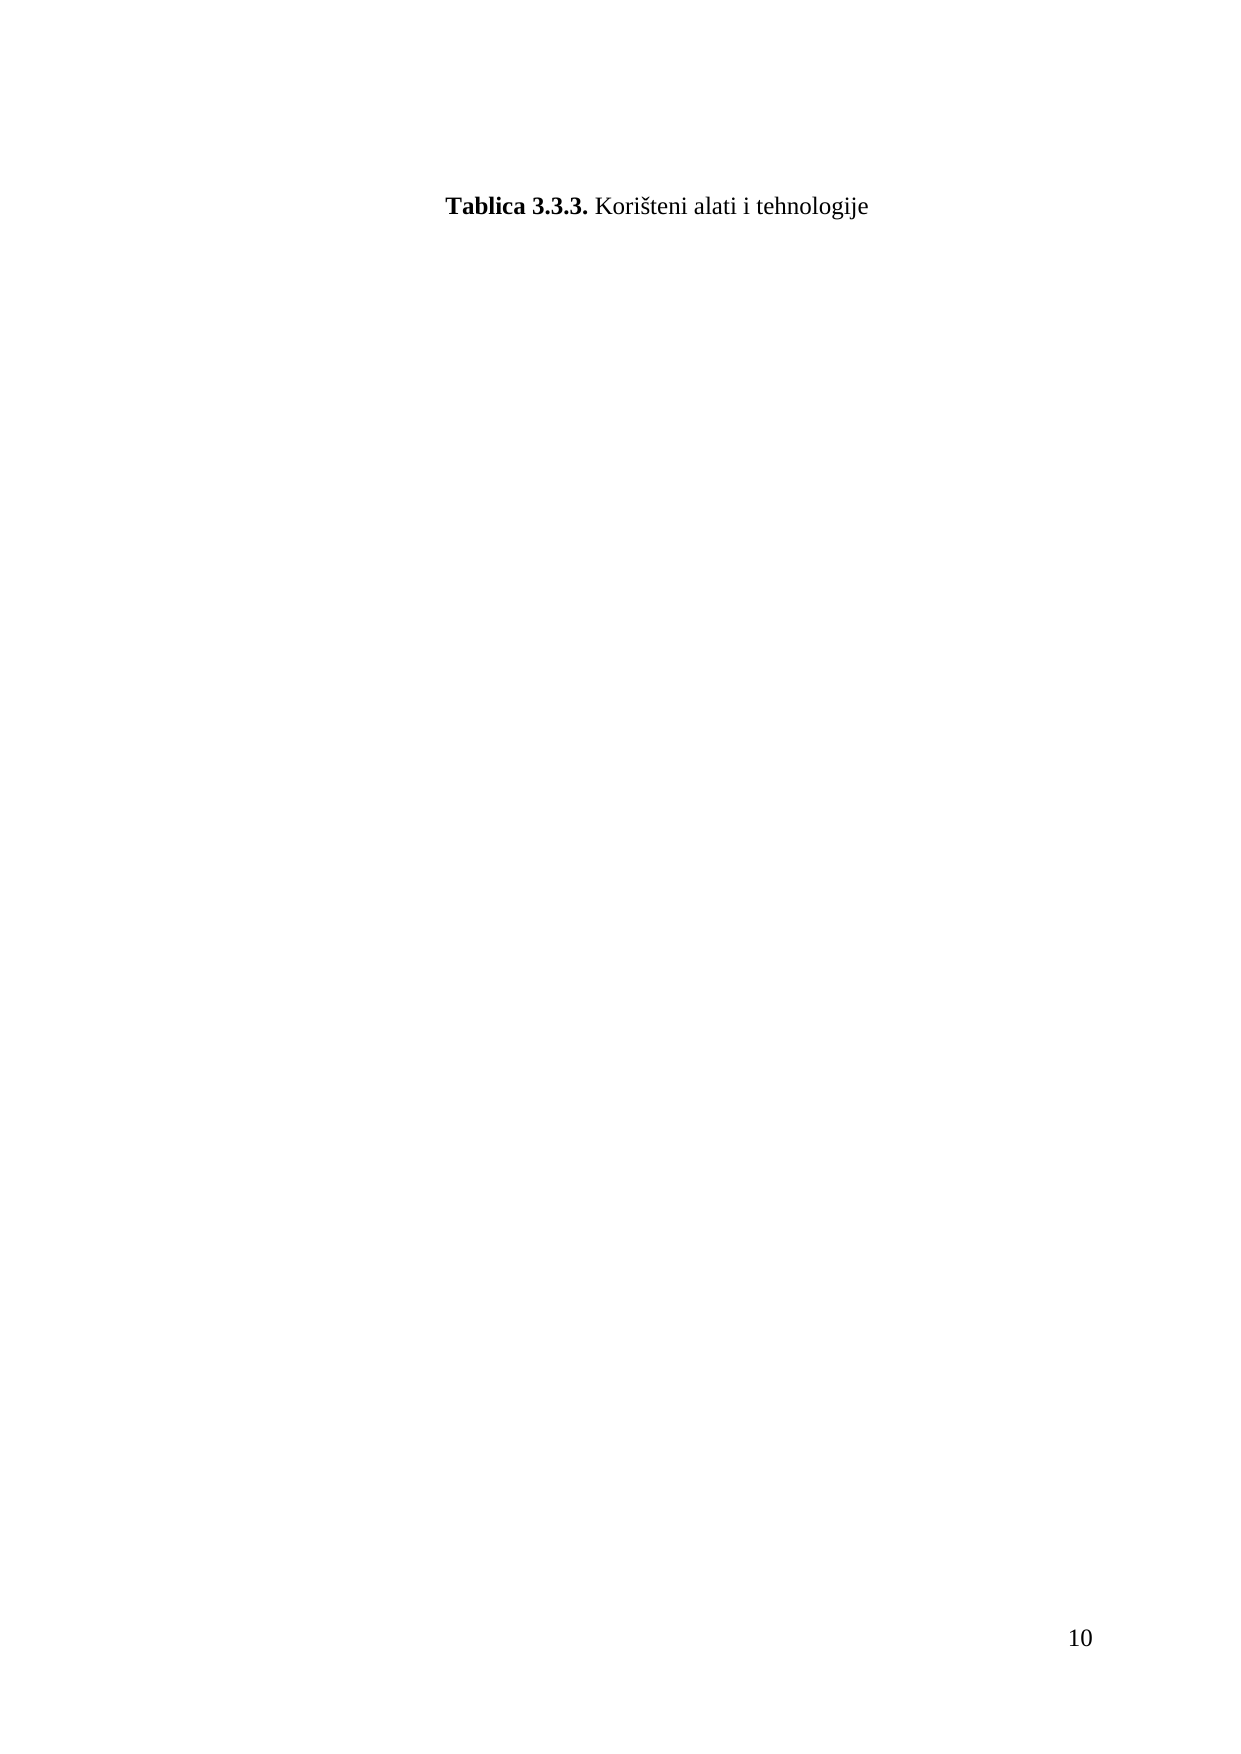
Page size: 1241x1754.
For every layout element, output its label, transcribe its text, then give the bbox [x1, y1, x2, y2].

text Tablica 3.3.3. Korišteni alati i tehnologije [148, 191, 1093, 219]
